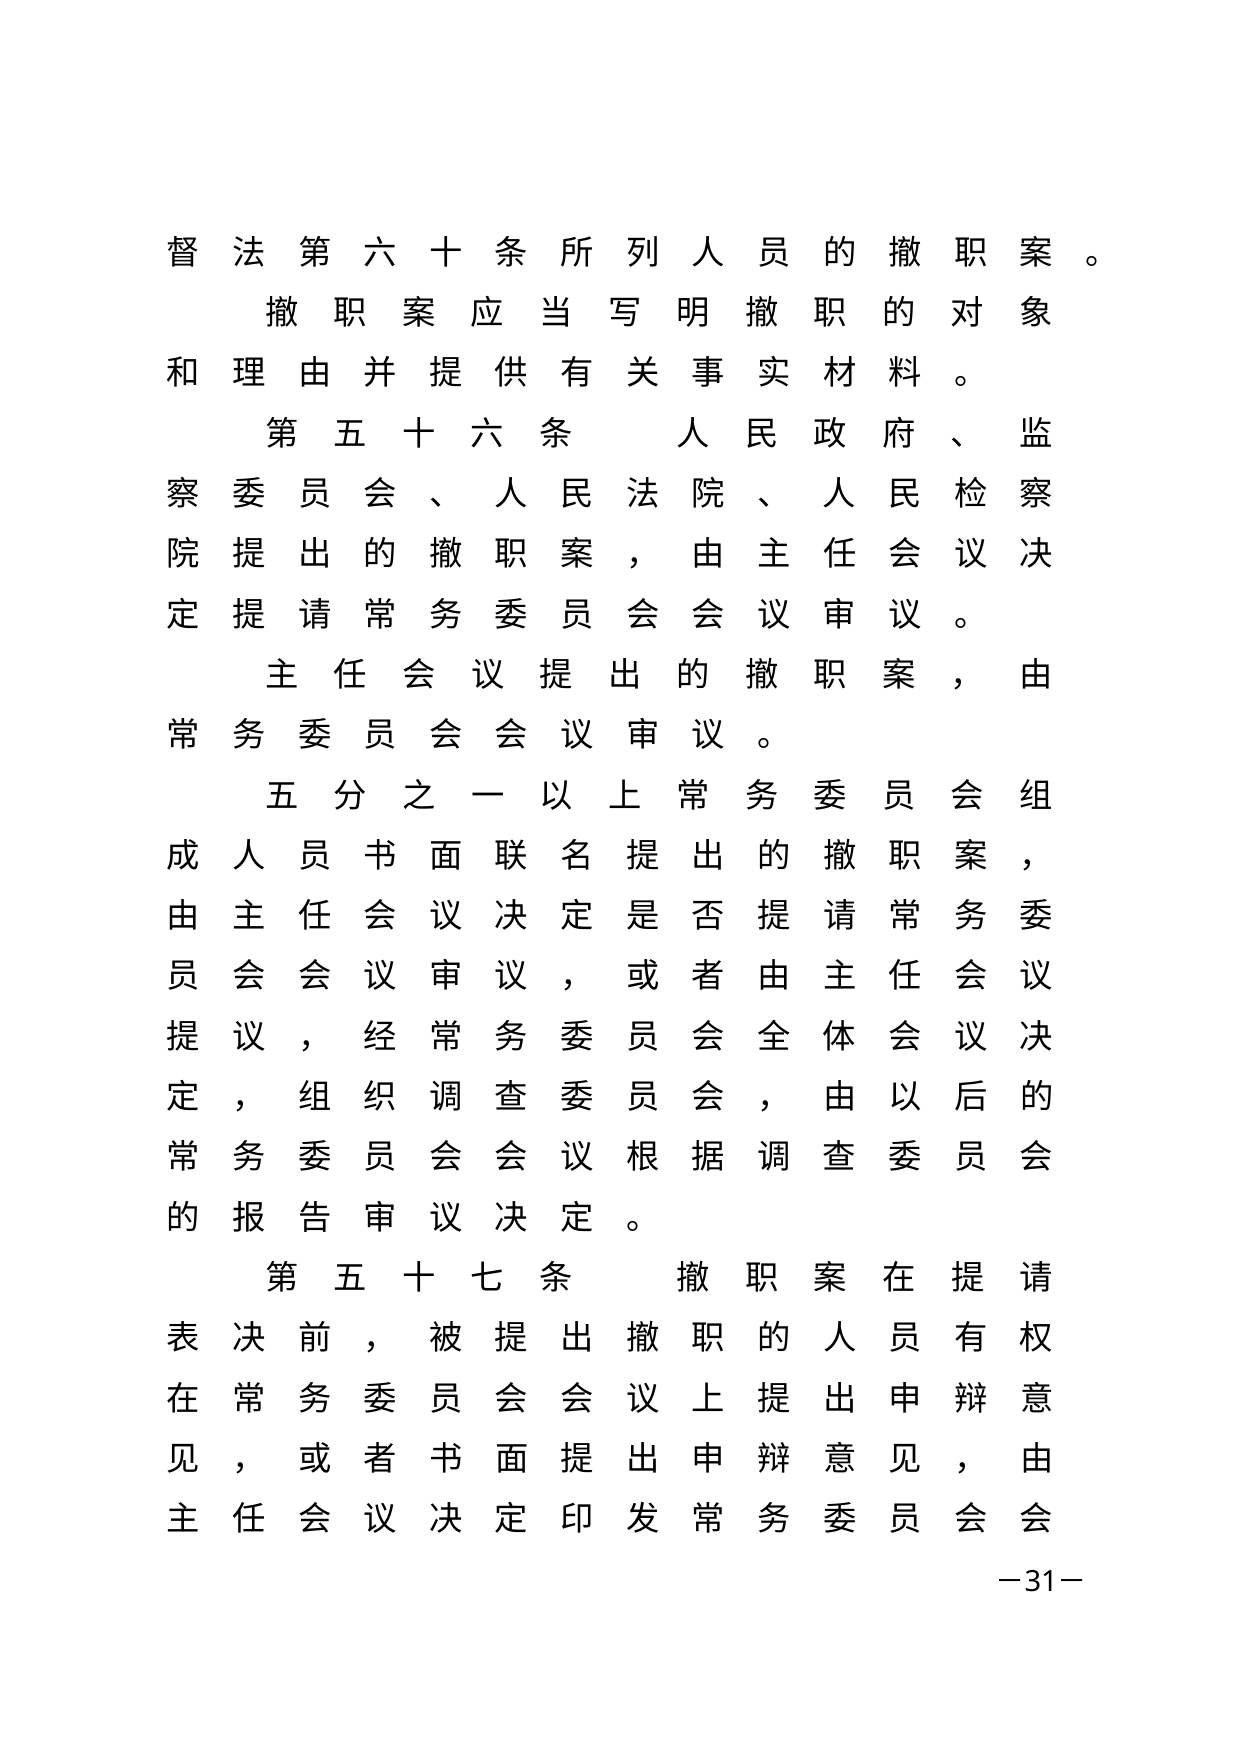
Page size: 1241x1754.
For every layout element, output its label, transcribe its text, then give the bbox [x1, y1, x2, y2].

text 第五十五条 县级以上人民政府、监察委员会、人民法院、人民检察院、常务委员会主任会议、五分之一以上常务委员会组成人员书面联名，可以向本级人民代表大会常务委员会提出对监督法第六十条所列人员的撤职案。 [167, 219, 1085, 280]
text 第五十六条 人民政府、监察委员会、人民法院、人民检察院提出的撤职案，由主任会议决定提请常务委员会会议审议。 [167, 400, 1085, 642]
text 撤职案应当写明撤职的对象和理由并提供有关事实材料。 [167, 280, 1085, 400]
text 五分之一以上常务委员会组成人员书面联名提出的撤职案，由主任会议决定是否提请常务委员会会议审议，或者由主任会议提议，经常务委员会全体会议决定，组织调查委员会，由以后的常务委员会会议根据调查委员会的报告审议决定。 [167, 762, 1085, 1245]
text 第五十七条 撤职案在提请表决前，被提出撤职的人员有权在常务委员会会议上提出申辩意见，或者书面提出申辩意见，由主任会议决定印发常务委员会会议。 [167, 1245, 1085, 1546]
text 主任会议提出的撤职案，由常务委员会会议审议。 [167, 642, 1085, 762]
